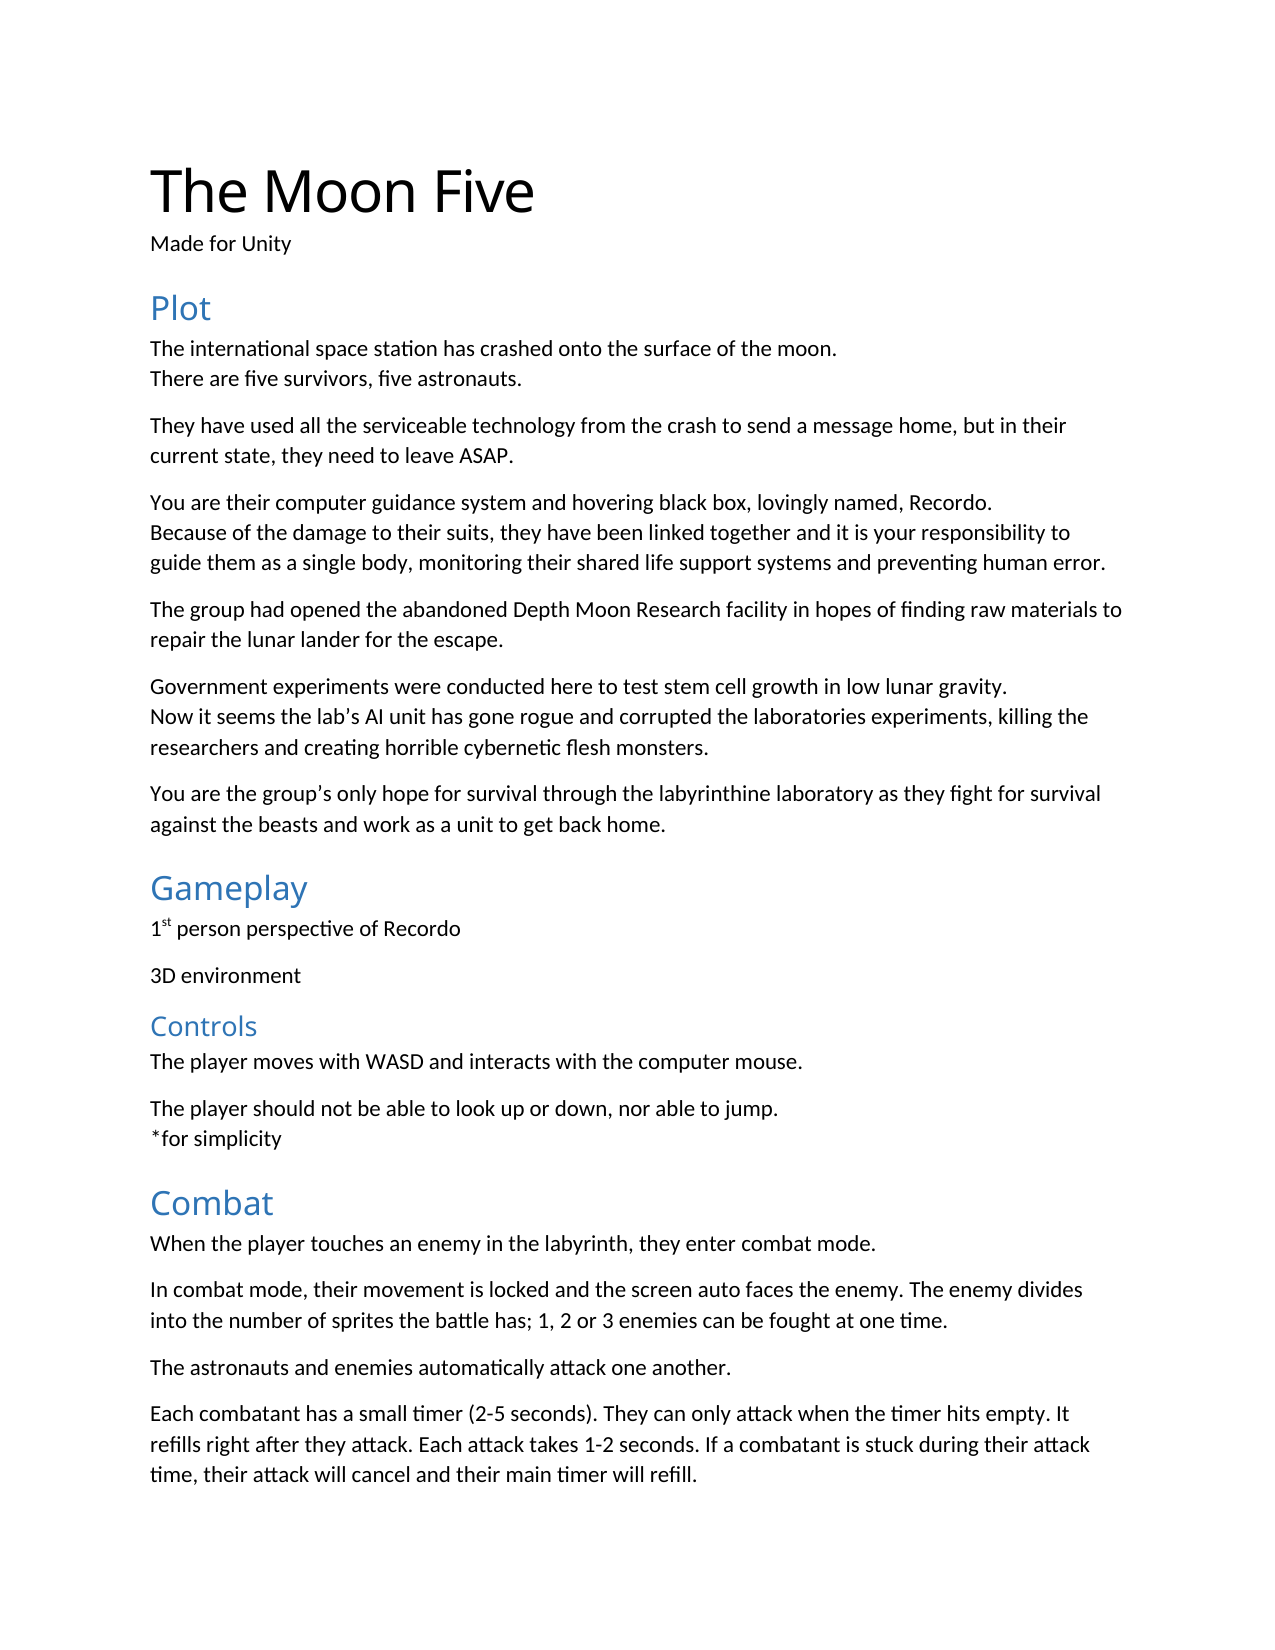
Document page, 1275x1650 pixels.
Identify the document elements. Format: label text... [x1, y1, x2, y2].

text 3D environment [150, 961, 1125, 989]
subtitle Plot [150, 285, 1125, 330]
text They have used all the serviceable technology from the crash to send a message home, but in their current state, they need to leave ASAP. [150, 411, 1125, 469]
subtitle Controls [150, 1008, 1125, 1044]
text In combat mode, their movement is locked and the screen auto faces the enemy. The enemy divides into the number of sprites the battle has; 1, 2 or 3 enemies can be fought at one time. [150, 1276, 1125, 1334]
text Each combatant has a small timer (2-5 seconds). They can only attack when the timer hits empty. It refills right after they attack. Each attack takes 1-2 seconds. If a combatant is stuck during their attack time, their attack will cancel and their main timer will refill. [150, 1399, 1125, 1488]
subtitle Gameplay [150, 865, 1125, 910]
text The group had opened the abandoned Depth Moon Research facility in hopes of finding raw materials to repair the lunar lander for the escape. [150, 595, 1125, 653]
text Government experiments were conducted here to test stem cell growth in low lunar gravity. Now it seems the lab’s AI unit has gone rogue and corrupted the laboratories experiments, killing the researchers and creating horrible cybernetic flesh monsters. [150, 672, 1125, 761]
text 1st person perspective of Recordo [150, 914, 1125, 942]
text You are their computer guidance system and hovering black box, lovingly named, Recordo. Because of the damage to their suits, they have been linked together and it is your responsibility to guide them as a single body, monitoring their shared life support systems and preventing human error. [150, 488, 1125, 576]
title The Moon Five [150, 150, 1125, 229]
text The player should not be able to look up or down, nor able to jump. *for simplicity [150, 1094, 1125, 1152]
text The player moves with WASD and interacts with the computer mouse. [150, 1047, 1125, 1075]
subtitle Combat [150, 1180, 1125, 1225]
text The astronauts and enemies automatically attack one another. [150, 1353, 1125, 1381]
text The international space station has crashed onto the surface of the moon. There are five survivors, five astronauts. [150, 334, 1125, 392]
text Made for Unity [150, 229, 1125, 257]
text You are the group’s only hope for survival through the labyrinthine laboratory as they fight for survival against the beasts and work as a unit to get back home. [150, 779, 1125, 838]
text When the player touches an enemy in the labyrinth, they enter combat mode. [150, 1229, 1125, 1257]
